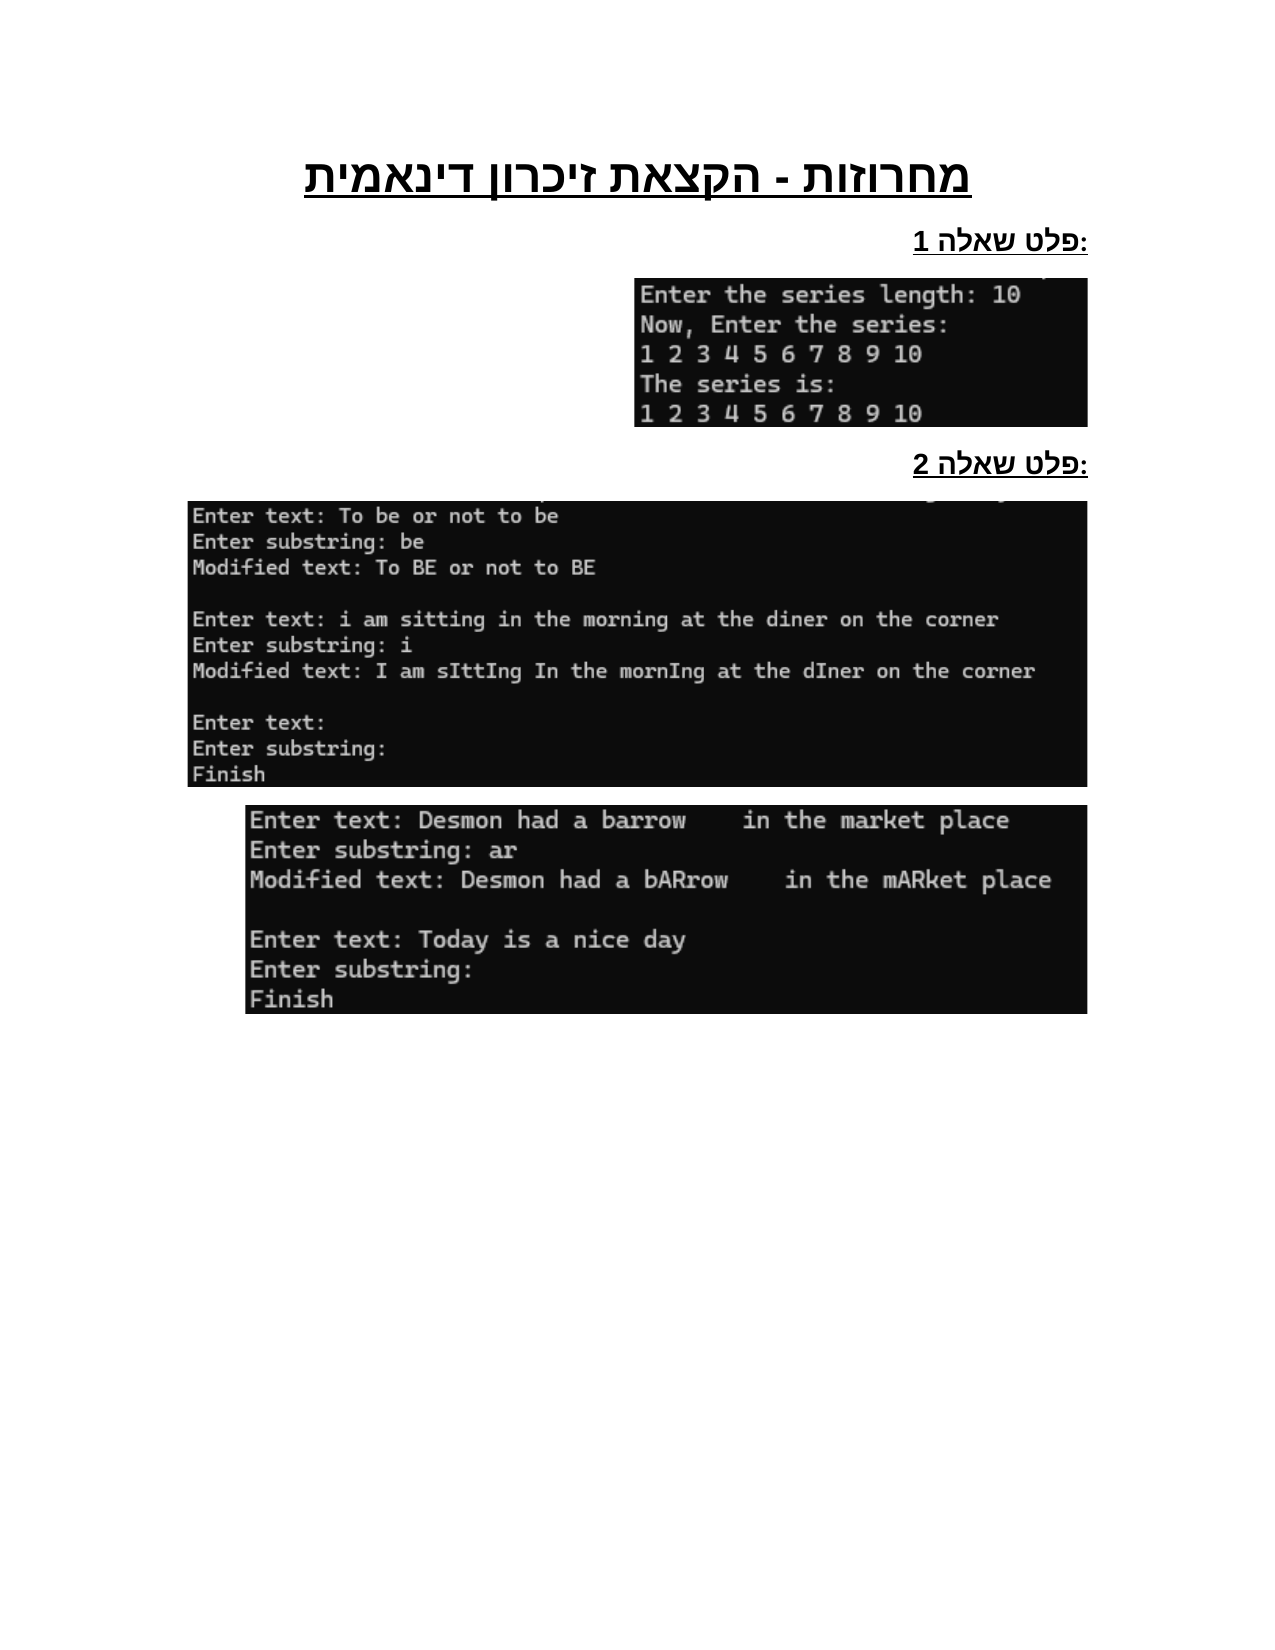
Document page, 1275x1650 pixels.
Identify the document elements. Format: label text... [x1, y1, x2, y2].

picture [634, 278, 1088, 427]
text מחרוזות - הקצאת זיכרון דינאמית [187, 150, 1087, 203]
text פלט שאלה 1: [187, 223, 1087, 259]
picture [187, 501, 1088, 787]
picture [245, 805, 1088, 1014]
text פלט שאלה 2: [187, 446, 1087, 482]
